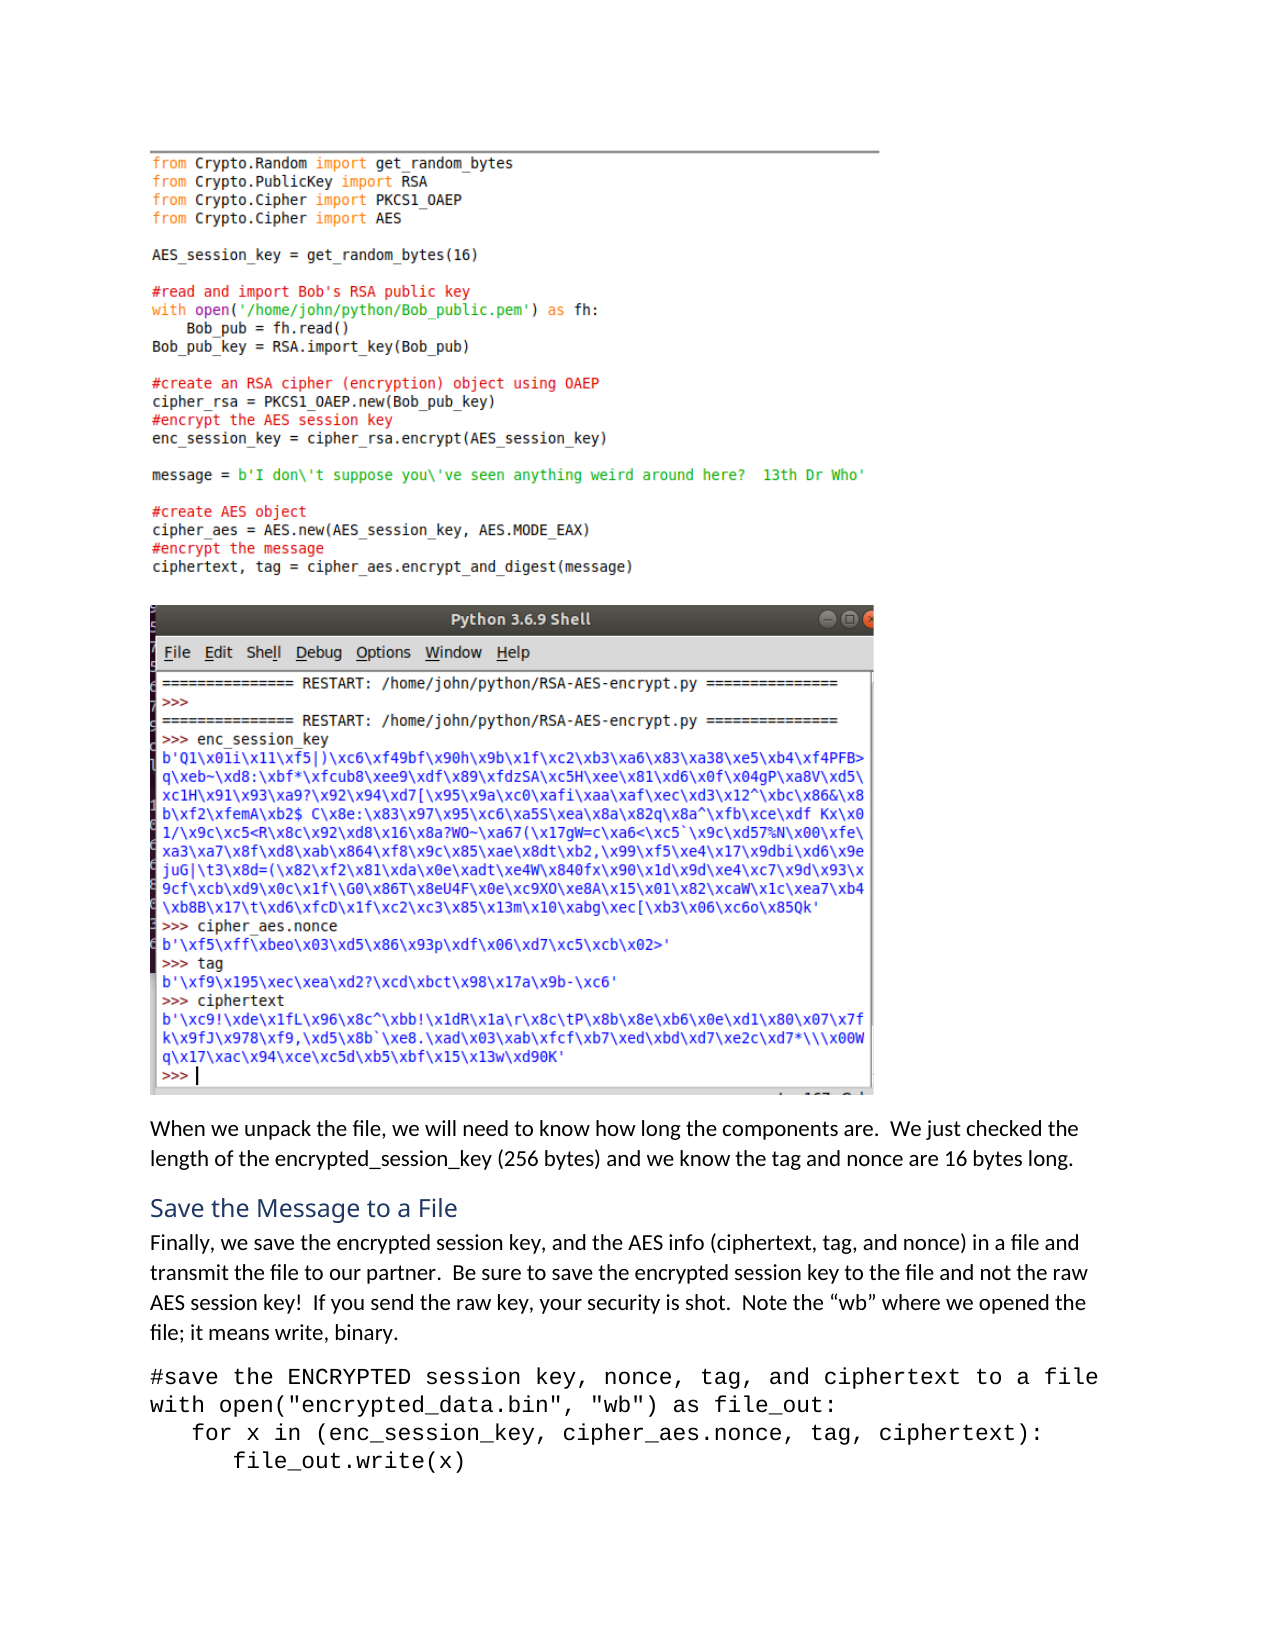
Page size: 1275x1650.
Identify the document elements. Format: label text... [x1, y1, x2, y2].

text for x in (enc_session_key, cipher_aes.nonce, tag, ciphertext): [150, 1421, 1125, 1447]
text file_out.write(x) [150, 1449, 1125, 1475]
text Finally, we save the encrypted session key, and the AES info (ciphertext, tag, and nonce) in a file and transmit the file to our partner. Be sure to save the encrypted session key to the file and not the raw AES session key! If you send the raw key, your security is shot. Note the “wb” where we opened the file; it means write, binary. [150, 1228, 1125, 1346]
subtitle Save the Message to a File [150, 1191, 1125, 1225]
text When we unpack the file, we will need to know how long the components are. We just checked the length of the encrypted_session_key (256 bytes) and we know the tag and nonce are 16 bytes long. [150, 1114, 1125, 1172]
text #save the ENCRYPTED session key, nonce, tag, and ciphertext to a file [150, 1365, 1125, 1391]
picture [150, 605, 874, 1095]
picture [150, 150, 880, 587]
text with open("encrypted_data.bin", "wb") as file_out: [150, 1393, 1125, 1419]
